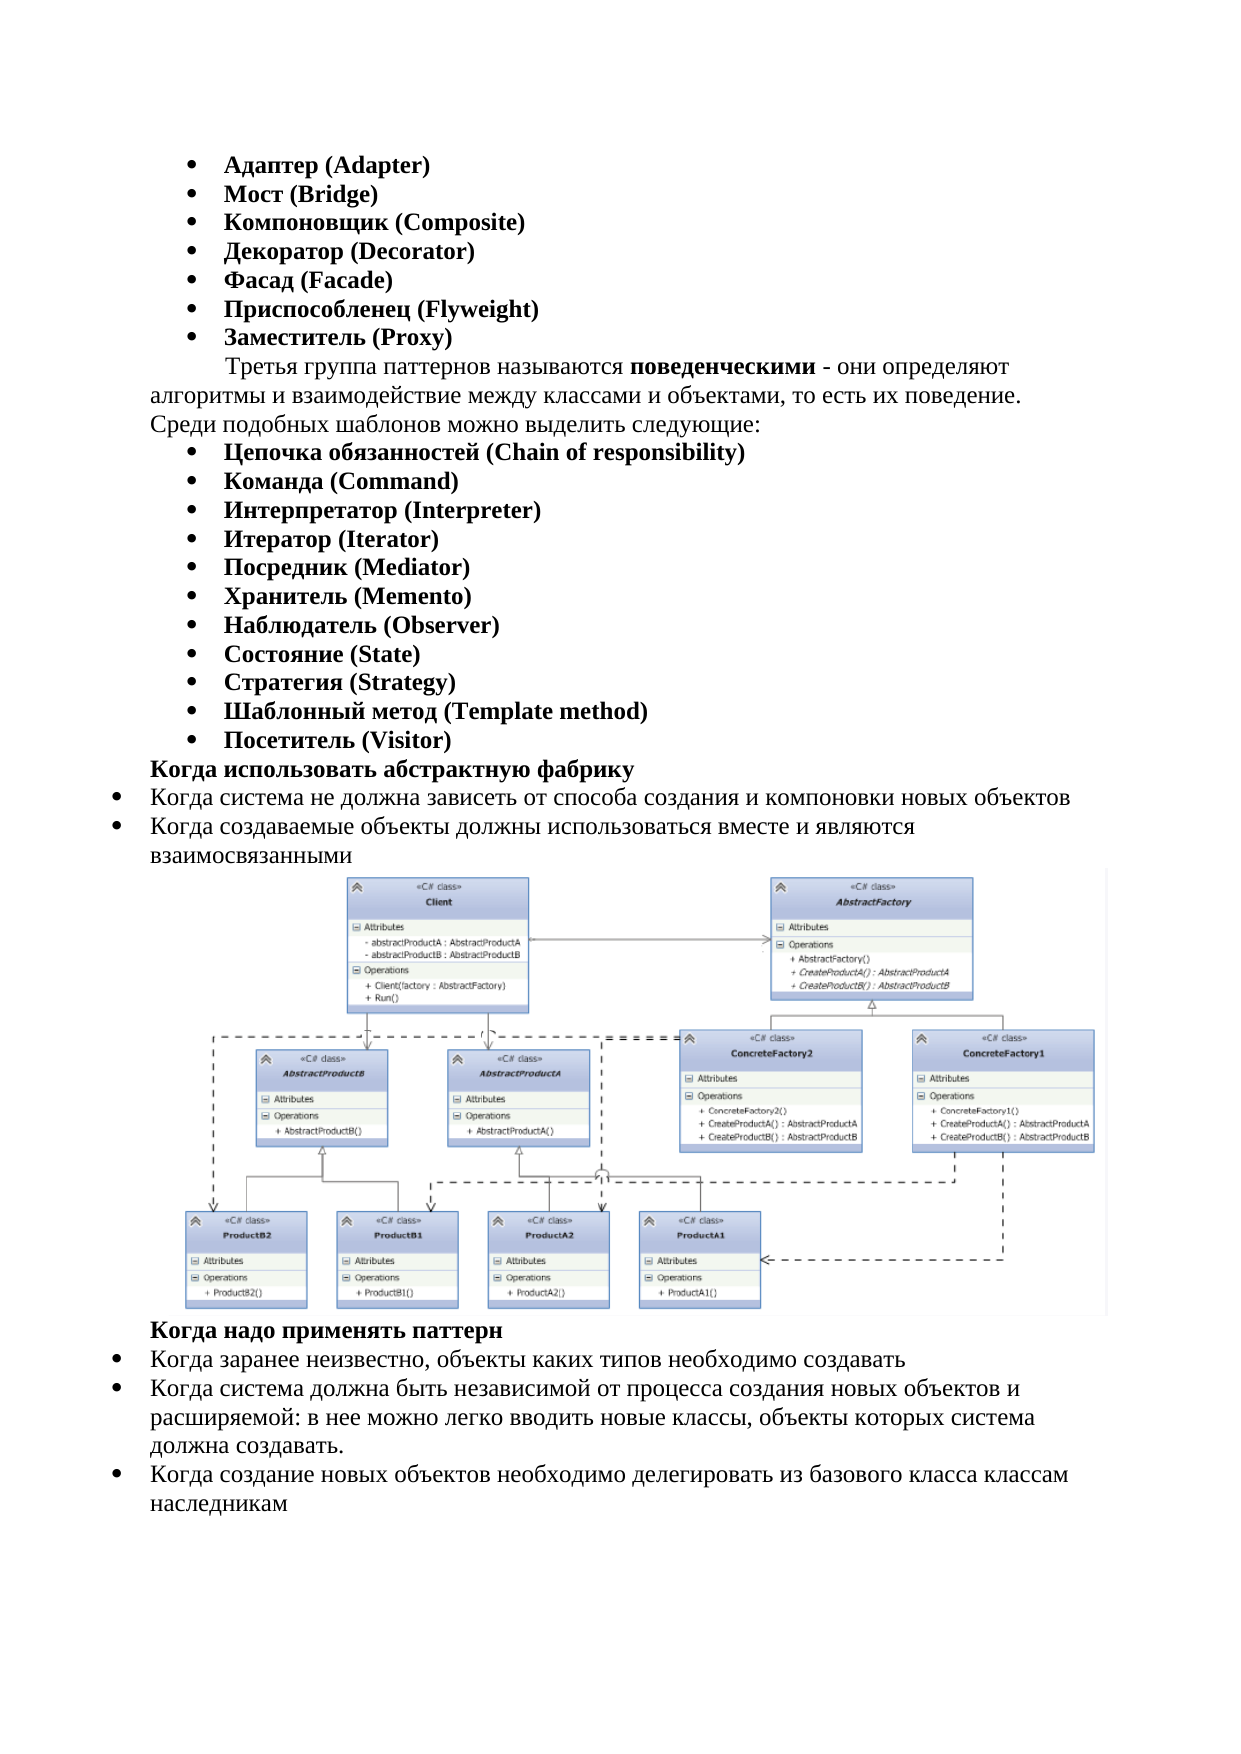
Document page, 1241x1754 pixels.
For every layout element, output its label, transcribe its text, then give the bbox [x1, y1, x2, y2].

list Фасад (Facade) [150, 265, 1090, 294]
list Состояние (State) [150, 639, 1090, 667]
list Когда создаваемые объекты должны использоваться вместе и являются взаимосвязанными [112, 811, 1090, 869]
list Посредник (Mediator) [150, 552, 1090, 581]
list Стратегия (Strategy) [150, 667, 1090, 696]
list Хранитель (Memento) [150, 581, 1090, 610]
list Компоновщик (Composite) [150, 207, 1090, 236]
list Адаптер (Adapter) [150, 150, 1090, 179]
list Команда (Command) [150, 466, 1090, 495]
list Цепочка обязанностей (Chain of responsibility) [150, 437, 1090, 466]
list Когда создание новых объектов необходимо делегировать из базового класса классам наследникам [112, 1459, 1090, 1517]
list Приспособленец (Flyweight) [150, 294, 1090, 322]
list Наблюдатель (Observer) [150, 610, 1090, 639]
list Посетитель (Visitor) [150, 725, 1090, 754]
subtitle Когда надо применять паттерн [150, 869, 1090, 1344]
text Третья группа паттернов называются поведенческими - они определяют алгоритмы и взаимодействие между классами и объектами, то есть их поведение. Среди подобных шаблонов можно выделить следующие: [150, 351, 1090, 437]
list Когда заранее неизвестно, объекты каких типов необходимо создавать [112, 1344, 1090, 1373]
list Шаблонный метод (Template method) [150, 696, 1090, 725]
subtitle Когда использовать абстрактную фабрику [150, 754, 1090, 782]
list Когда система должна быть независимой от процесса создания новых объектов и расширяемой: в нее можно легко вводить новые классы, объекты которых система должна создавать. [112, 1373, 1090, 1459]
list Итератор (Iterator) [150, 524, 1090, 552]
list Декоратор (Decorator) [150, 236, 1090, 265]
list Интерпретатор (Interpreter) [150, 495, 1090, 524]
list Когда система не должна зависеть от способа создания и компоновки новых объектов [112, 782, 1090, 811]
list Мост (Bridge) [150, 179, 1090, 207]
list Заместитель (Proxy) [150, 322, 1090, 351]
